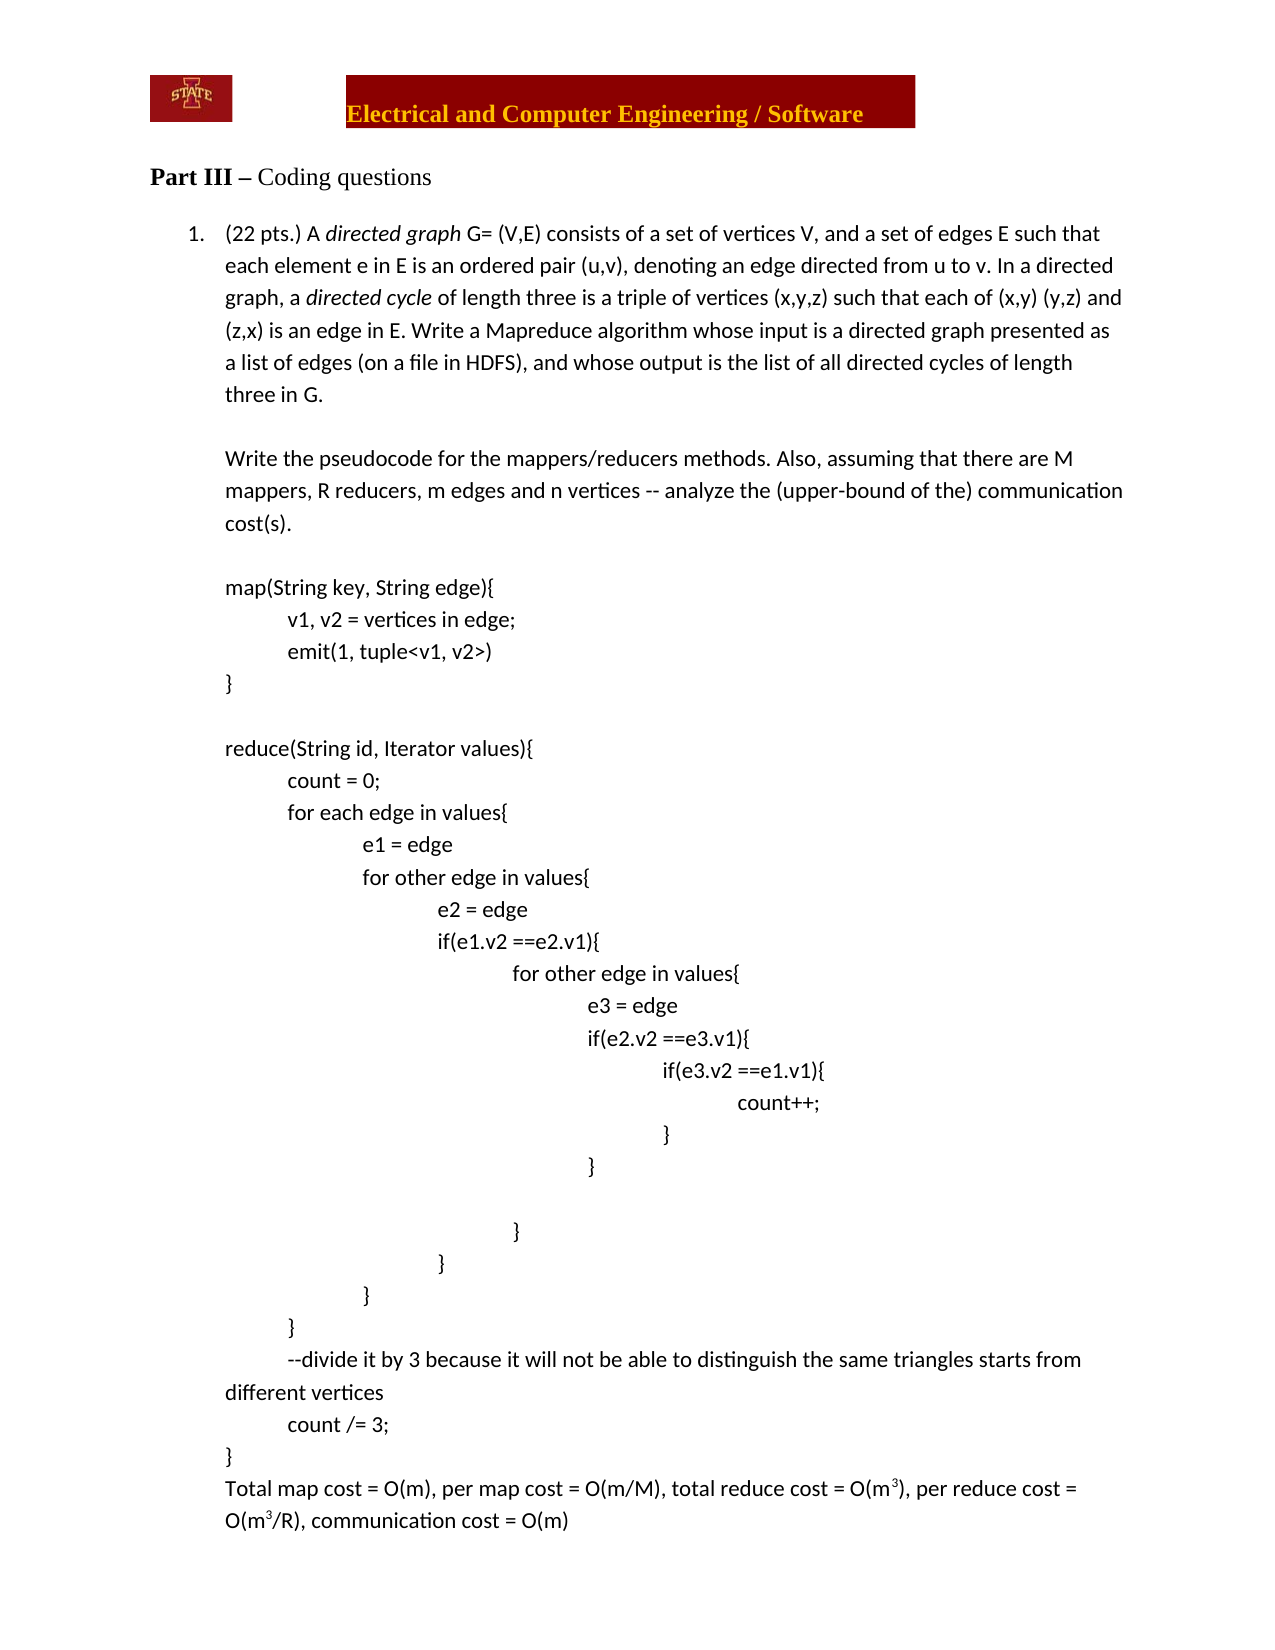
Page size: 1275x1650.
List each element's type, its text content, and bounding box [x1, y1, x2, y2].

text v1, v2 = vertices in edge; [225, 605, 1127, 633]
text } [225, 1313, 1127, 1341]
text --divide it by 3 because it will not be able to distinguish the same triangles starts from different vertices [225, 1346, 1127, 1406]
text for each edge in values{ [225, 798, 1127, 826]
text count = 0; [225, 766, 1127, 794]
text if(e3.v2 ==e1.v1){ [225, 1056, 1127, 1084]
text e3 = edge [225, 991, 1127, 1019]
picture [150, 75, 233, 122]
text map(String key, String edge){ [225, 573, 1127, 601]
text for other edge in values{ [225, 959, 1127, 987]
text reduce(String id, Iterator values){ [225, 734, 1127, 762]
text e1 = edge [225, 831, 1127, 858]
text emit(1, tuple<v1, v2>) [225, 637, 1127, 665]
text } [225, 1120, 1127, 1148]
text } [225, 1442, 1127, 1470]
text } [225, 1152, 1127, 1180]
list (22 pts.) A directed graph G= (V,E) consists of a set of vertices V, and a set of edges E such that each element e in E is an ordered pair (u,v), denoting an edge directed from u to v. In a directed graph, a directed cycle of length three is a triple of vertices (x,y,z) such that each of (x,y) (y,z) and (z,x) is an edge in E. Write a Mapreduce algorithm whose input is a directed graph presented as a list of edges (on a file in HDFS), and whose output is the list of all directed cycles of length three in G. [187, 219, 1124, 408]
text for other edge in values{ [225, 863, 1127, 891]
text } [375, 1249, 1127, 1277]
text } [450, 1217, 1127, 1245]
text Total map cost = O(m), per map cost = O(m/M), total reduce cost = O(m3), per reduce cost = O(m3/R), communication cost = O(m) [225, 1474, 1127, 1534]
text } [225, 669, 1127, 698]
text if(e1.v2 ==e2.v1){ [225, 927, 1127, 955]
text count /= 3; [225, 1410, 1127, 1438]
text } [300, 1281, 1127, 1309]
text if(e2.v2 ==e3.v1){ [225, 1024, 1127, 1052]
text Write the pseudocode for the mappers/reducers methods. Also, assuming that there are M mappers, R reducers, m edges and n vertices -- analyze the (upper-bound of the) communication cost(s). [225, 444, 1127, 537]
text Part III – Coding questions [150, 162, 1135, 191]
text count++; [225, 1088, 1127, 1116]
text e2 = edge [225, 895, 1127, 923]
